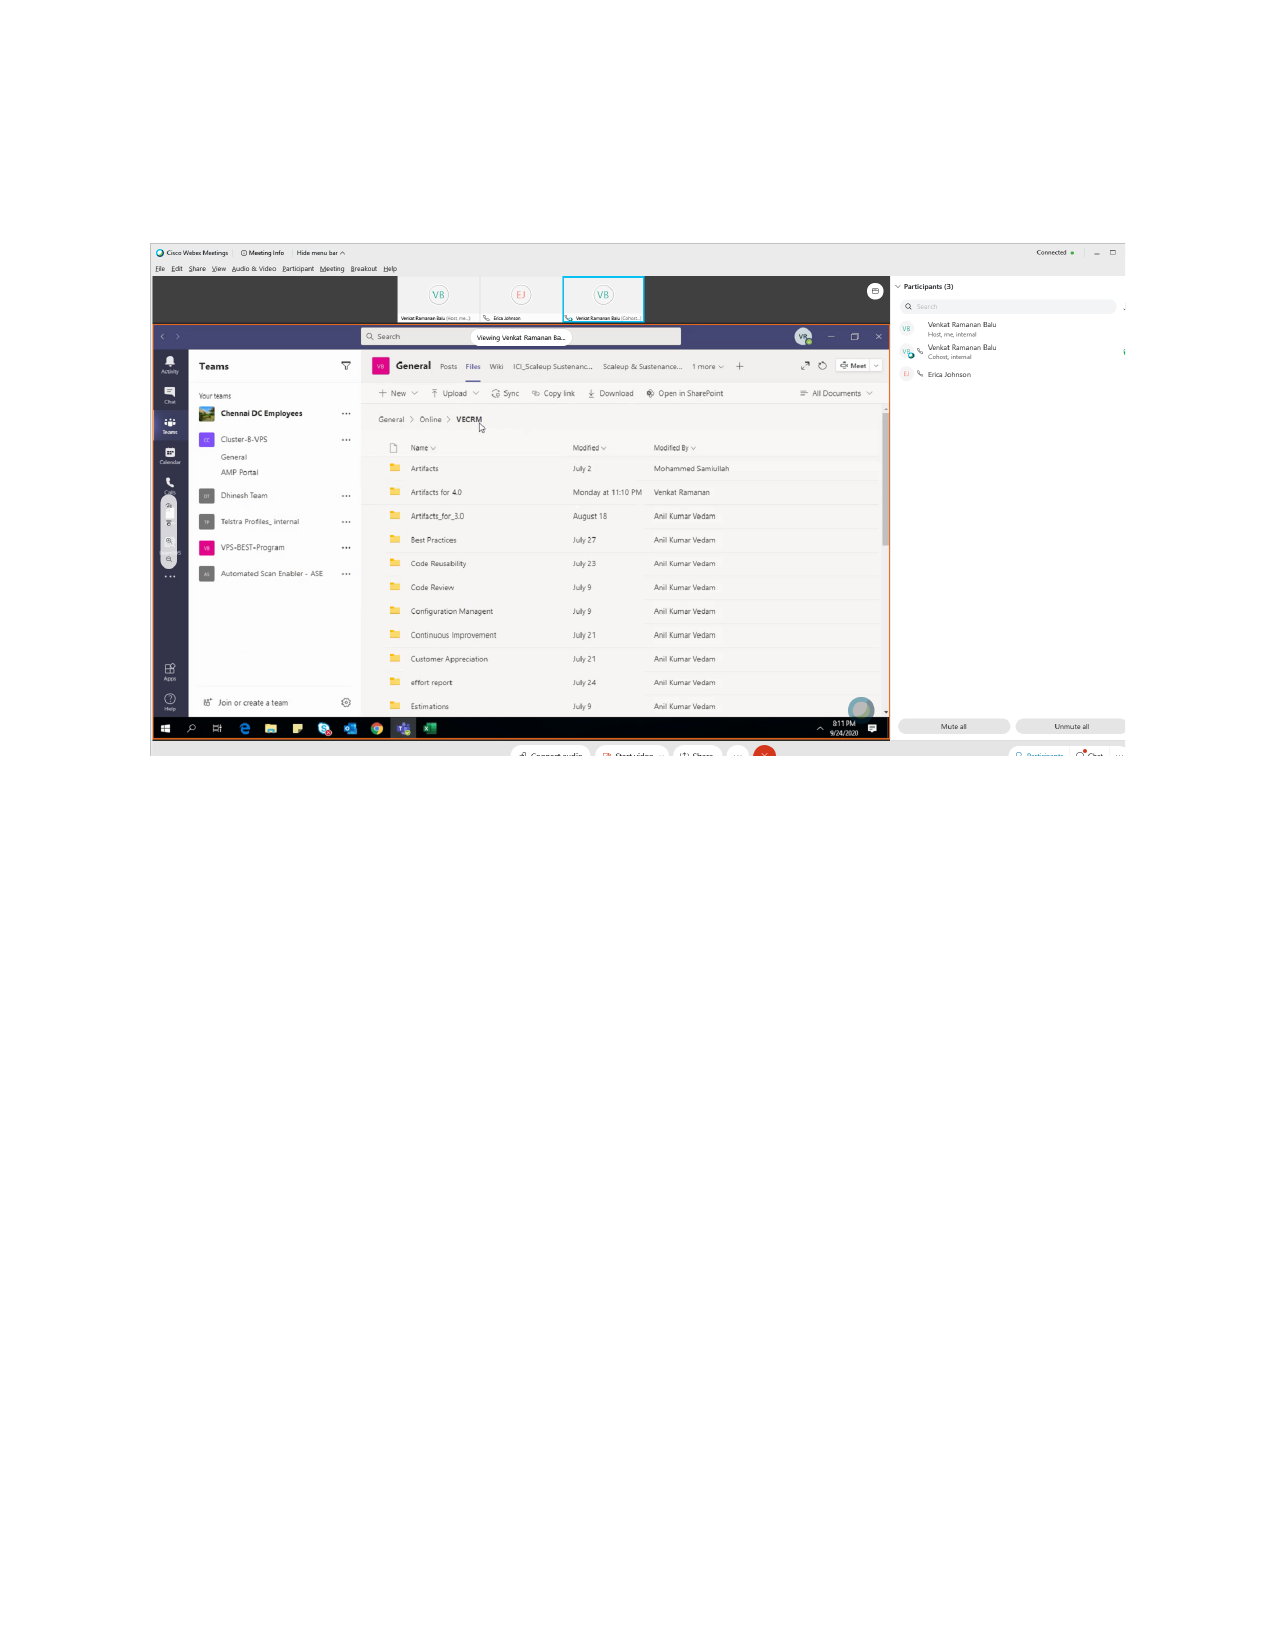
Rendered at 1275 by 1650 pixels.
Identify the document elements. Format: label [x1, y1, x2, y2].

picture [150, 243, 1125, 756]
